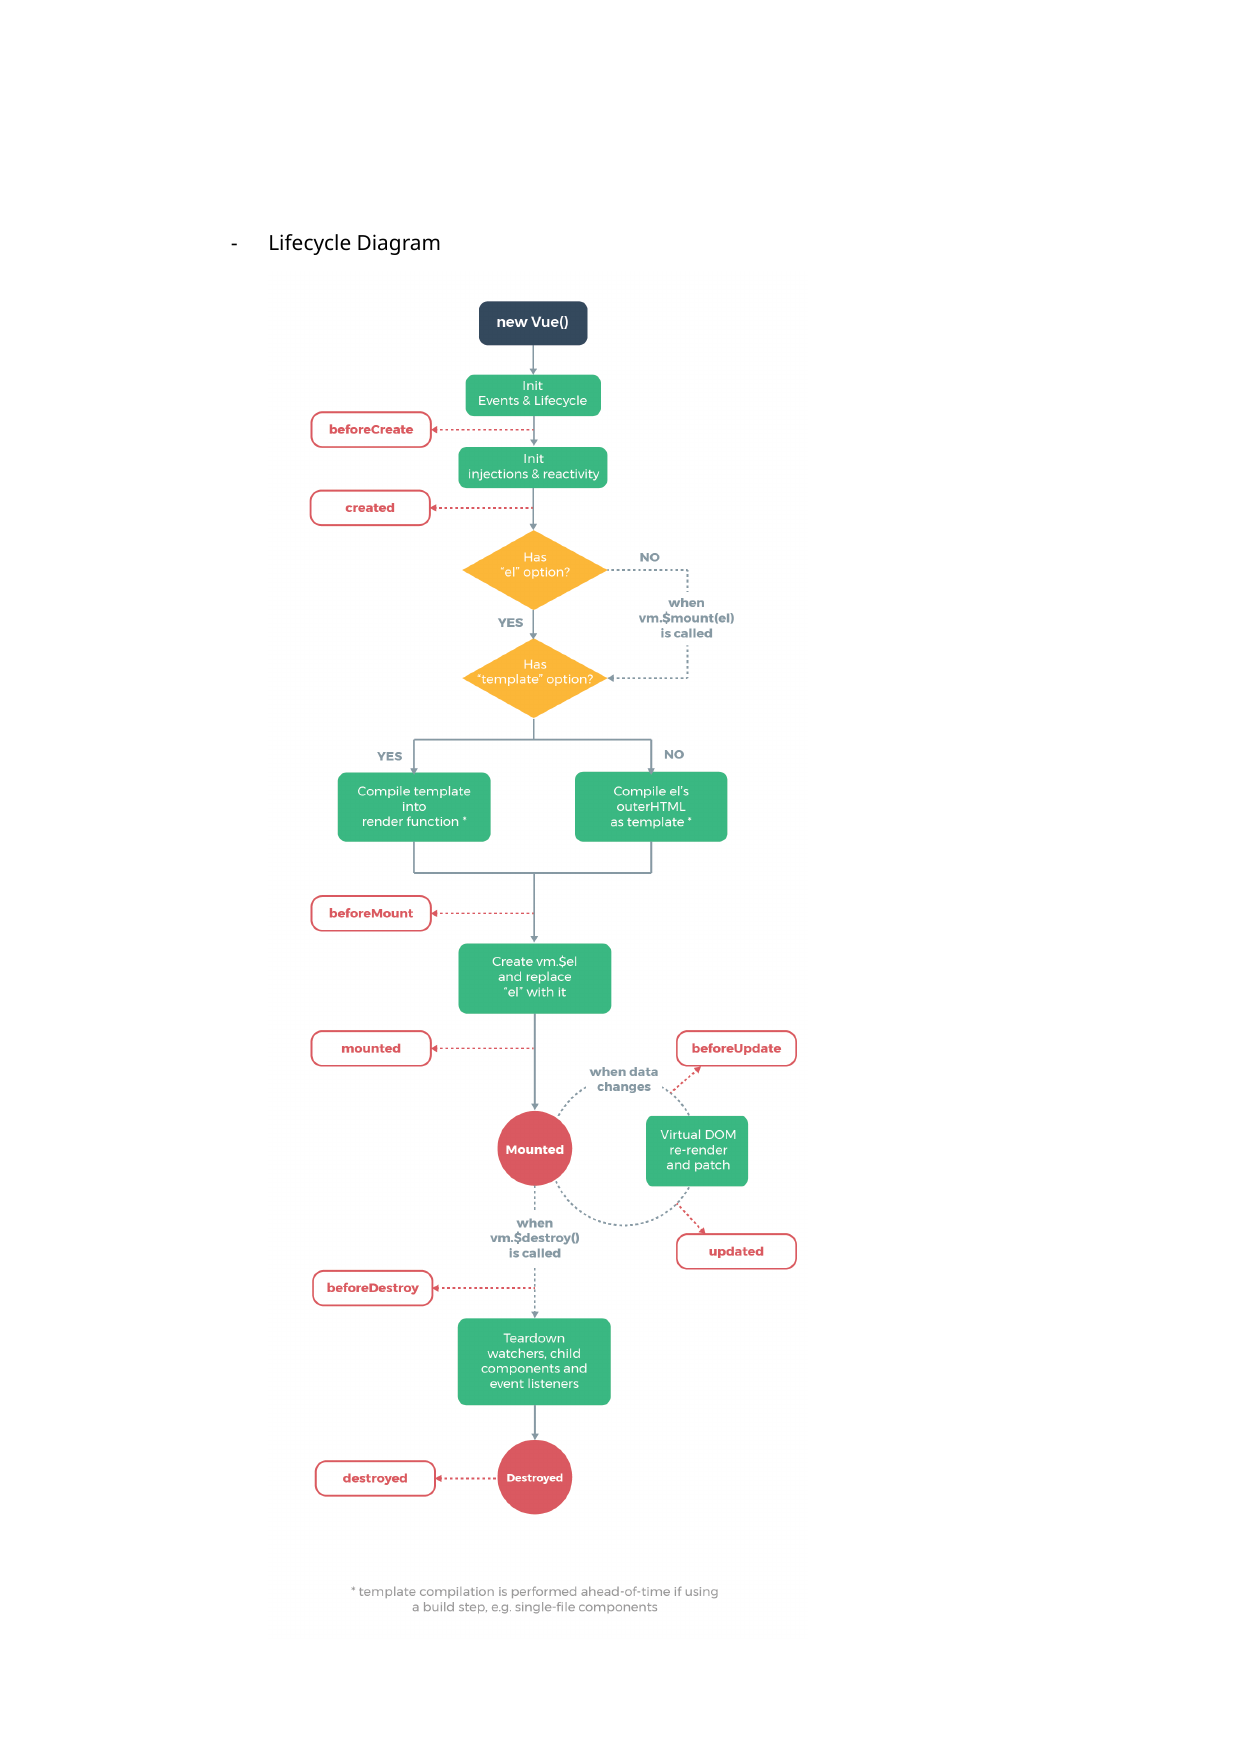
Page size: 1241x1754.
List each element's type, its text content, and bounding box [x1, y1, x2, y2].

picture [268, 271, 808, 1639]
